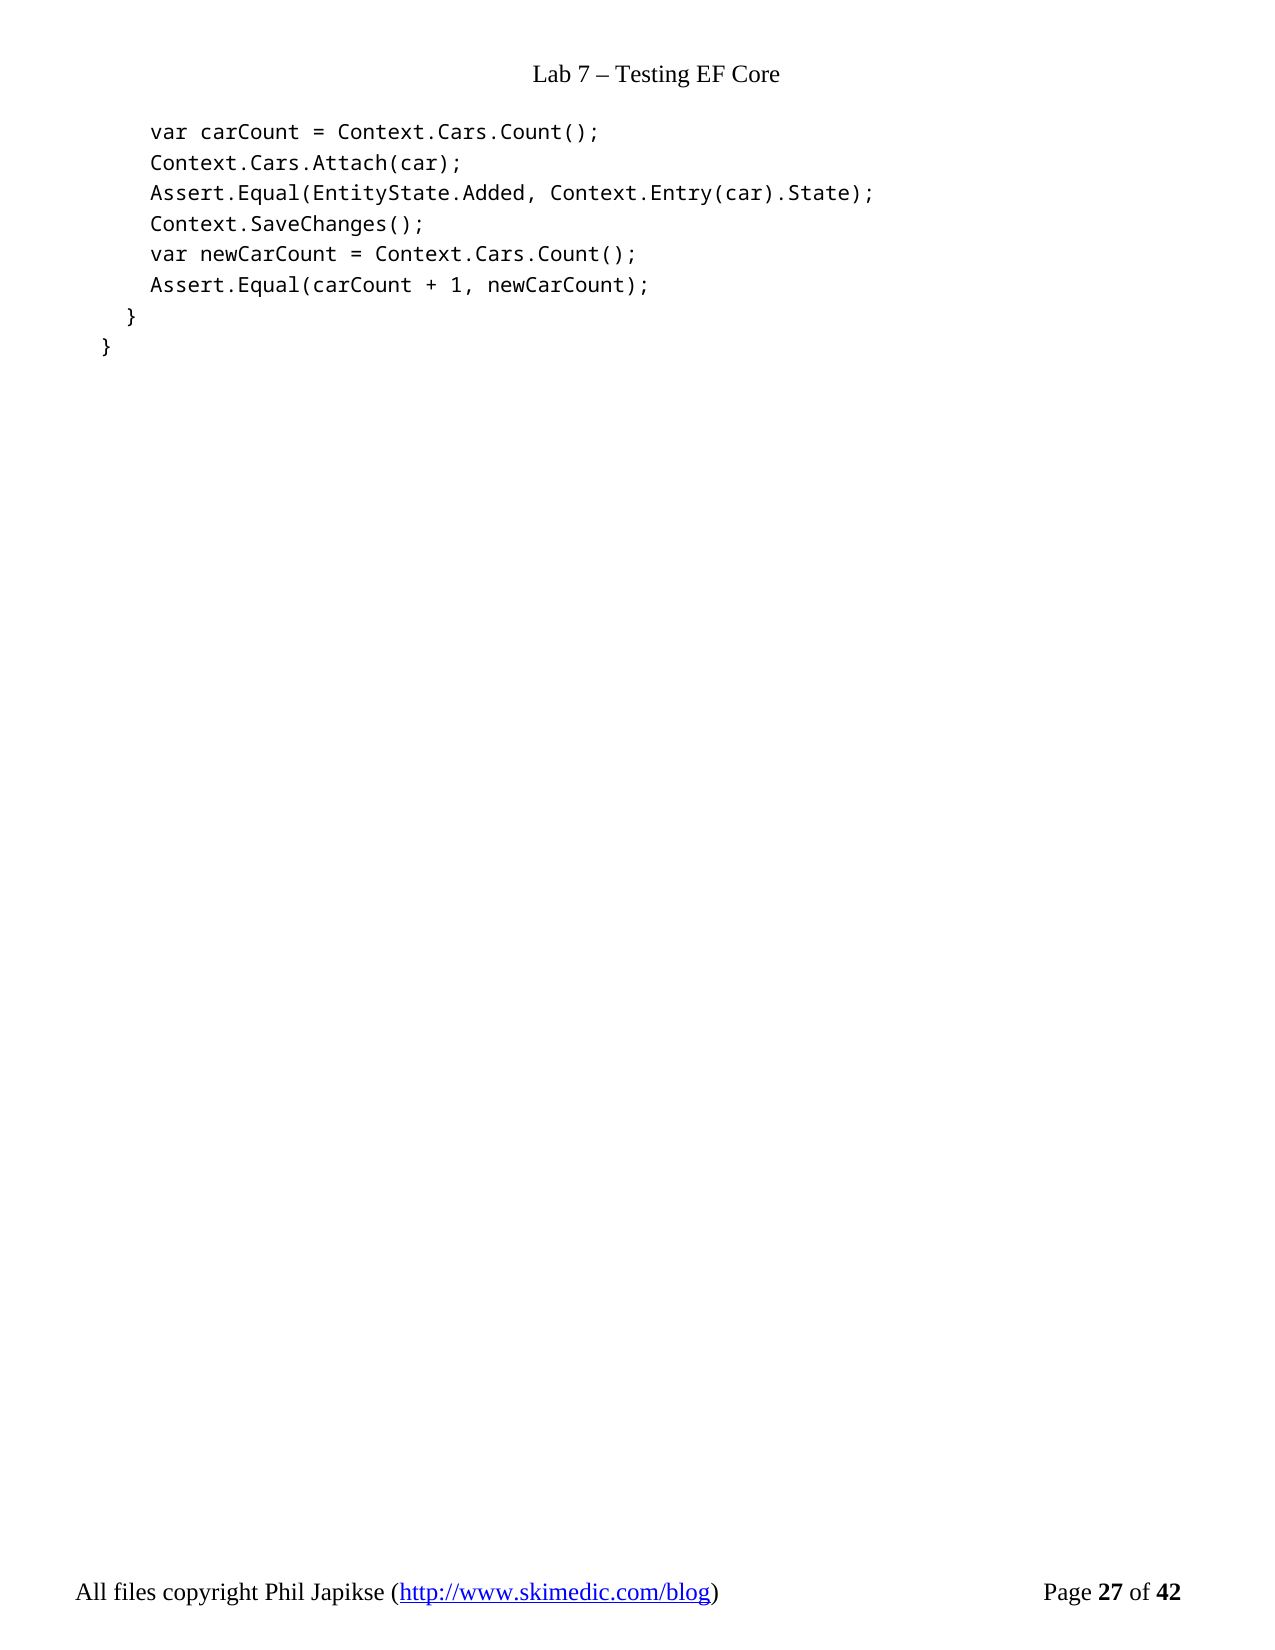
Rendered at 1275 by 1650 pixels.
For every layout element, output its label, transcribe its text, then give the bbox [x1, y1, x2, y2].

text Context.Cars.Attach(car); [75, 148, 1200, 176]
text } [75, 331, 1200, 360]
text Context.SaveChanges(); [75, 209, 1200, 237]
text Assert.Equal(EntityState.Added, Context.Entry(car).State); [75, 178, 1200, 207]
text var carCount = Context.Cars.Count(); [75, 117, 1200, 146]
text var newCarCount = Context.Cars.Count(); [75, 239, 1200, 268]
text Assert.Equal(carCount + 1, newCarCount); [75, 270, 1200, 299]
text } [75, 301, 1200, 329]
